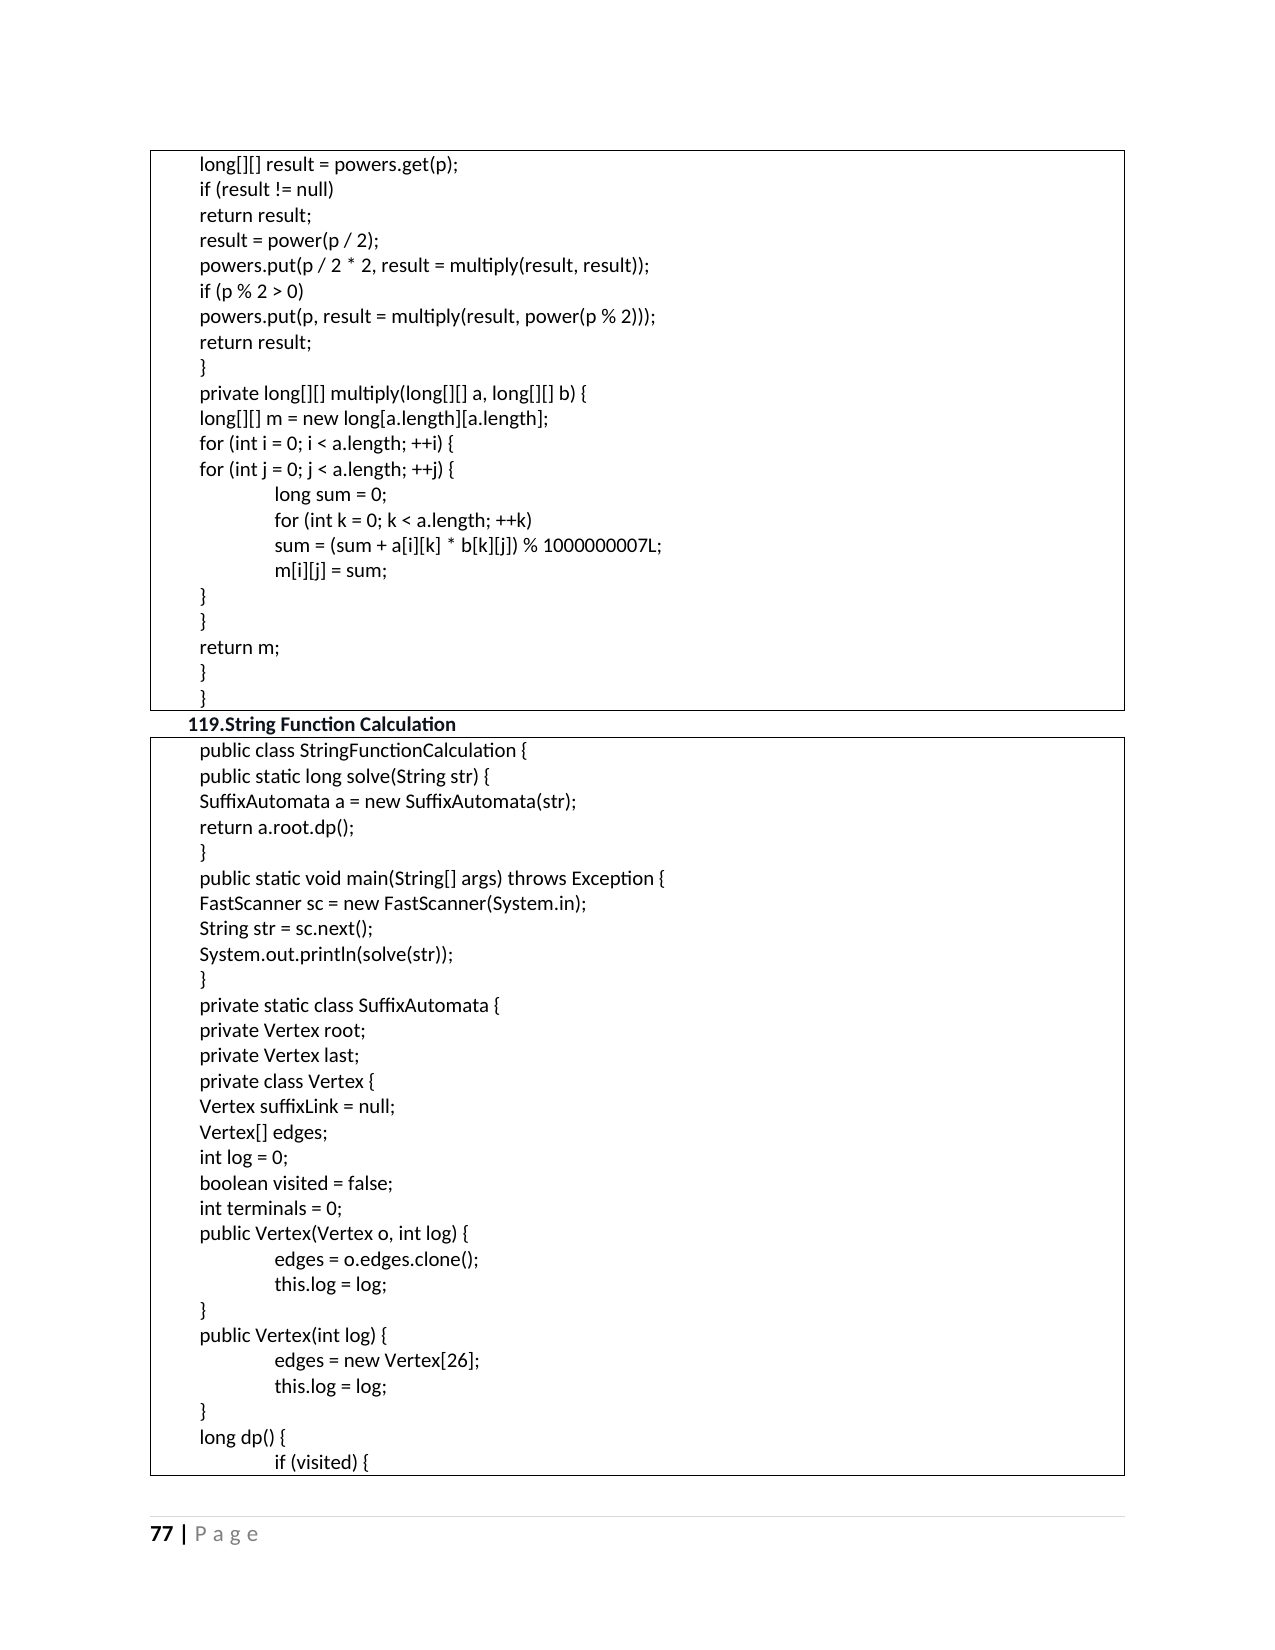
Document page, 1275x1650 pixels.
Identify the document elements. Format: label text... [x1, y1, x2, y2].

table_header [151, 738, 1124, 1475]
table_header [151, 151, 1124, 710]
subtitle String Function Calculation [187, 711, 1125, 737]
